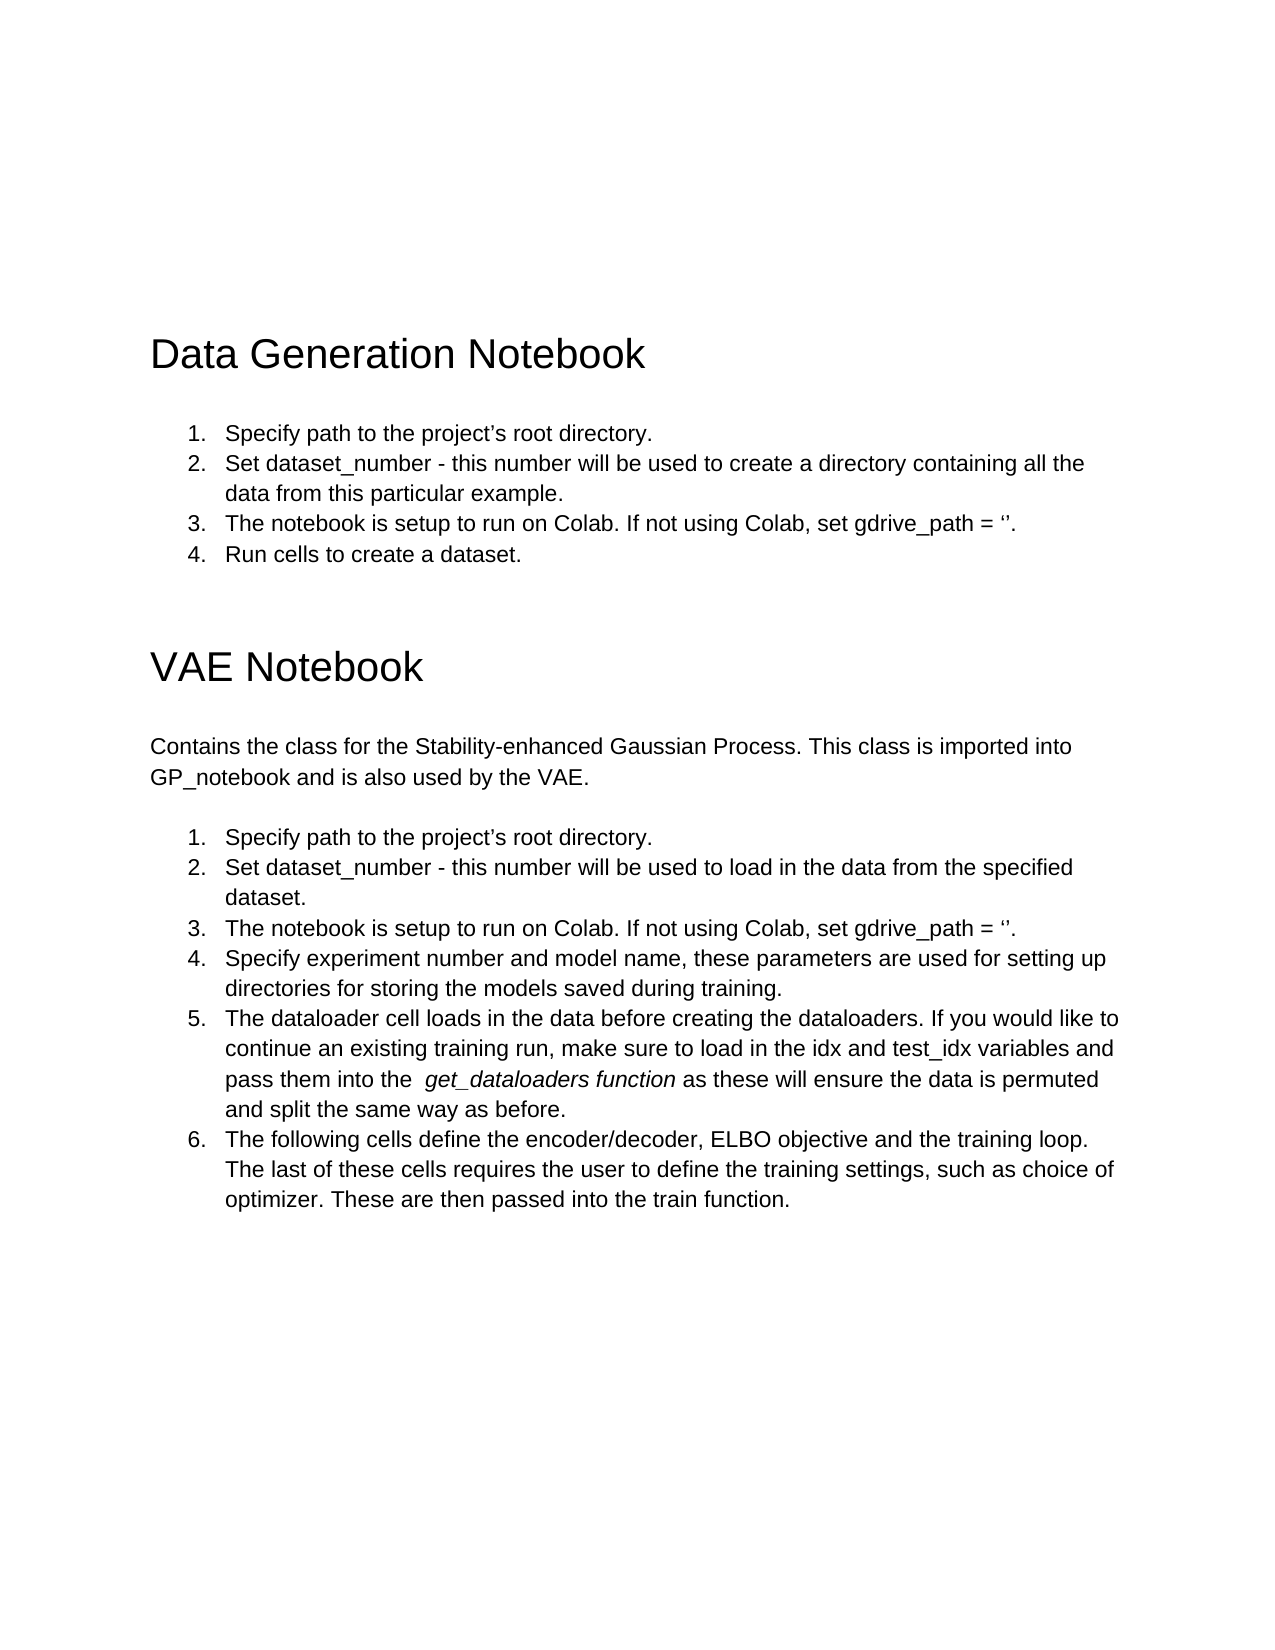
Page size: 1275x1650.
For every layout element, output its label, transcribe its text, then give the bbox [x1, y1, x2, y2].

subtitle Data Generation Notebook [150, 329, 1125, 377]
list The dataloader cell loads in the data before creating the dataloaders. If you would like to continue an existing training run, make sure to load in the idx and test_idx variables and pass them into the get_dataloaders function as these will ensure the data is permuted and split the same way as before. [187, 1005, 1125, 1122]
list The following cells define the encoder/decoder, ELBO objective and the training loop. The last of these cells requires the user to define the training settings, such as choice of optimizer. These are then passed into the train function. [187, 1126, 1125, 1213]
subtitle VAE Notebook [150, 643, 1125, 691]
list Specify path to the project’s root directory. [187, 420, 1125, 446]
list Set dataset_number - this number will be used to load in the data from the specified dataset. [187, 854, 1125, 911]
list The notebook is setup to run on Colab. If not using Colab, set gdrive_path = ‘’. [187, 510, 1125, 537]
list Set dataset_number - this number will be used to create a directory containing all the data from this particular example. [187, 450, 1125, 507]
list Run cells to create a dataset. [187, 541, 1125, 567]
list The notebook is setup to run on Colab. If not using Colab, set gdrive_path = ‘’. [187, 914, 1125, 941]
list Specify experiment number and model name, these parameters are used for setting up directories for storing the models saved during training. [187, 945, 1125, 1001]
list Specify path to the project’s root directory. [187, 824, 1125, 850]
text Contains the class for the Stability-enhanced Gaussian Process. This class is imported into GP_notebook and is also used by the VAE. [150, 733, 1125, 790]
